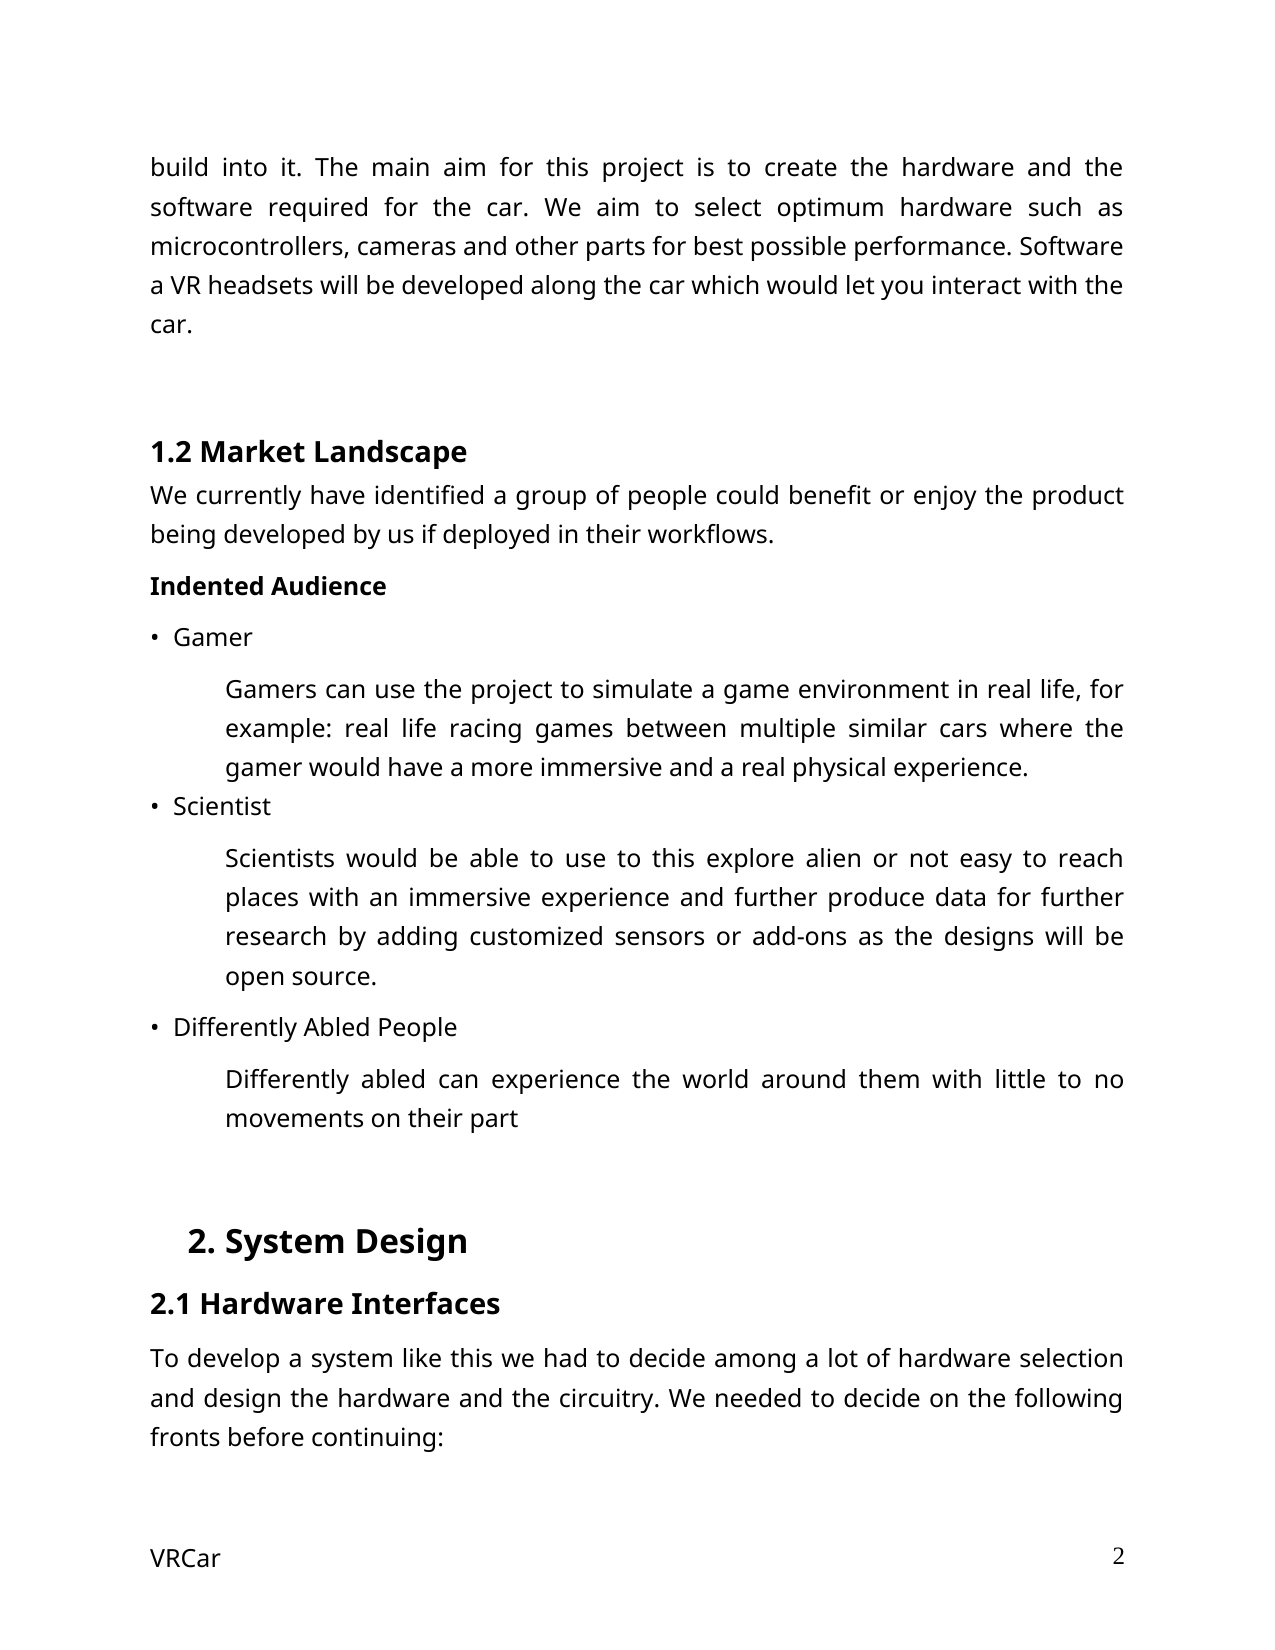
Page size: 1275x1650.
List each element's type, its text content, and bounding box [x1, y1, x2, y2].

list Differently Abled People [150, 1010, 1125, 1044]
text We currently have identified a group of people could benefit or enjoy the product being developed by us if deployed in their workflows. [150, 477, 1125, 551]
text Differently abled can experience the world around them with little to no movements on their part [225, 1062, 1125, 1135]
text 2.1 Hardware Interfaces [150, 1283, 1125, 1323]
text Gamers can use the project to simulate a game environment in real life, for example: real life racing games between multiple similar cars where the gamer would have a more immersive and a real physical experience. [225, 672, 1125, 784]
text 1.2 Market Landscape [150, 432, 1125, 471]
list Scientist [150, 789, 1125, 823]
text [150, 150, 1125, 341]
text Indented Audience [150, 568, 1125, 602]
text Scientists would be able to use to this explore alien or not easy to reach places with an immersive experience and further produce data for further research by adding customized sensors or add-ons as the designs will be open source. [225, 841, 1125, 992]
list Gamer [150, 620, 1125, 654]
list System Design [187, 1218, 1125, 1264]
text To develop a system like this we had to decide among a lot of hardware selection and design the hardware and the circuitry. We needed to decide on the following fronts before continuing: [150, 1341, 1125, 1453]
